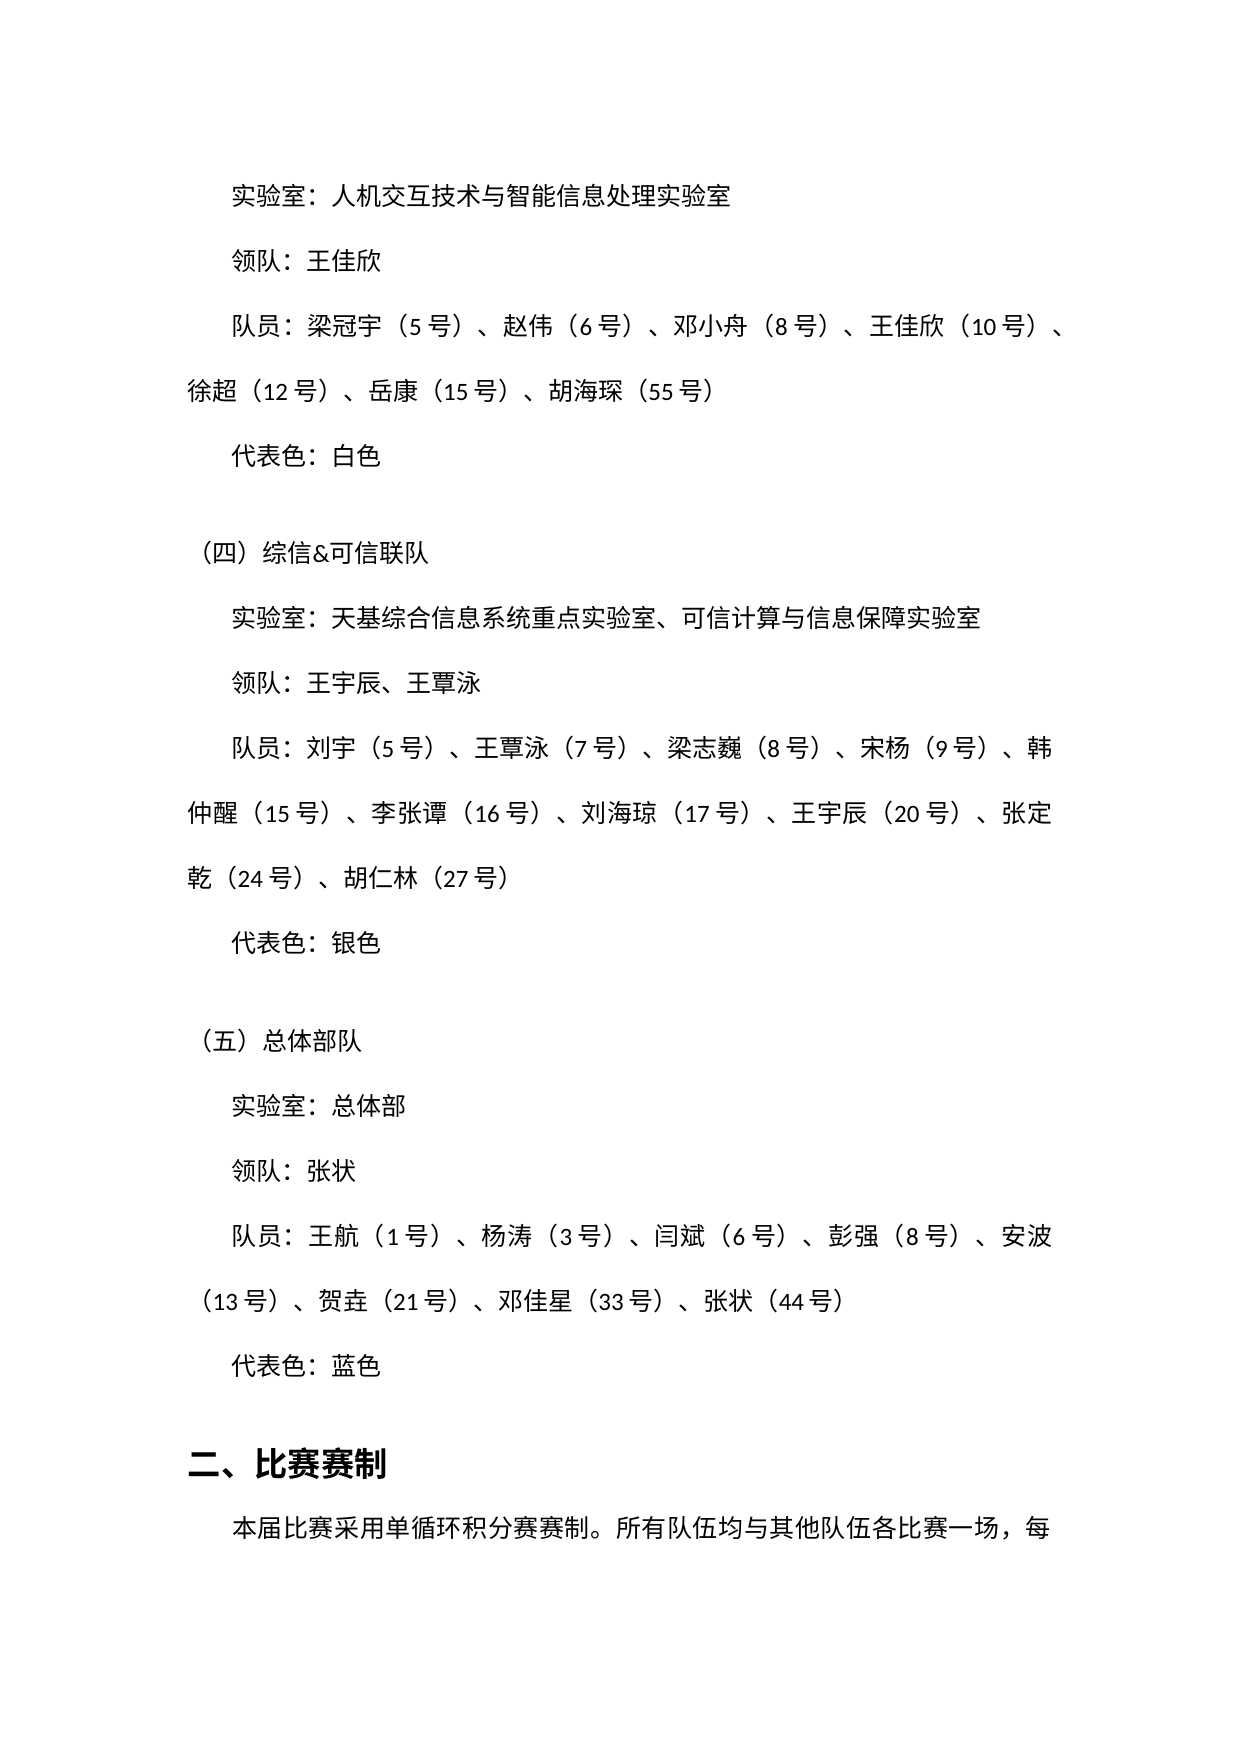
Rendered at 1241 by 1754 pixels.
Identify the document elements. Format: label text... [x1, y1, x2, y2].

text 实验室：天基综合信息系统重点实验室、可信计算与信息保障实验室 [187, 584, 1053, 649]
text 实验室：总体部 [187, 1072, 1053, 1137]
text 队员：梁冠宇（5号）、赵伟（6号）、邓小舟（8号）、王佳欣（10号）、徐超（12号）、岳康（15号）、胡海琛（55号） [187, 292, 1053, 422]
text 二、比赛赛制 [187, 1429, 1053, 1494]
text （五）总体部队 [187, 1007, 1053, 1072]
text （四）综信&可信联队 [187, 519, 1053, 584]
text 队员：王航（1号）、杨涛（3号）、闫斌（6号）、彭强（8号）、安波（13号）、贺垚（21号）、邓佳星（33号）、张状（44号） [187, 1202, 1053, 1332]
text 队员：刘宇（5号）、王覃泳（7号）、梁志巍（8号）、宋杨（9号）、韩仲醒（15号）、李张谭（16号）、刘海琼（17号）、王宇辰（20号）、张定乾（24号）、胡仁林（27号） [187, 714, 1053, 909]
text 领队：张状 [187, 1137, 1053, 1202]
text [187, 1494, 1053, 1559]
text 领队：王佳欣 [187, 227, 1053, 292]
text 实验室：人机交互技术与智能信息处理实验室 [187, 162, 1053, 227]
text 代表色：白色 [187, 422, 1053, 487]
text 代表色：蓝色 [187, 1332, 1053, 1397]
text 领队：王宇辰、王覃泳 [187, 649, 1053, 714]
text 代表色：银色 [187, 909, 1053, 974]
